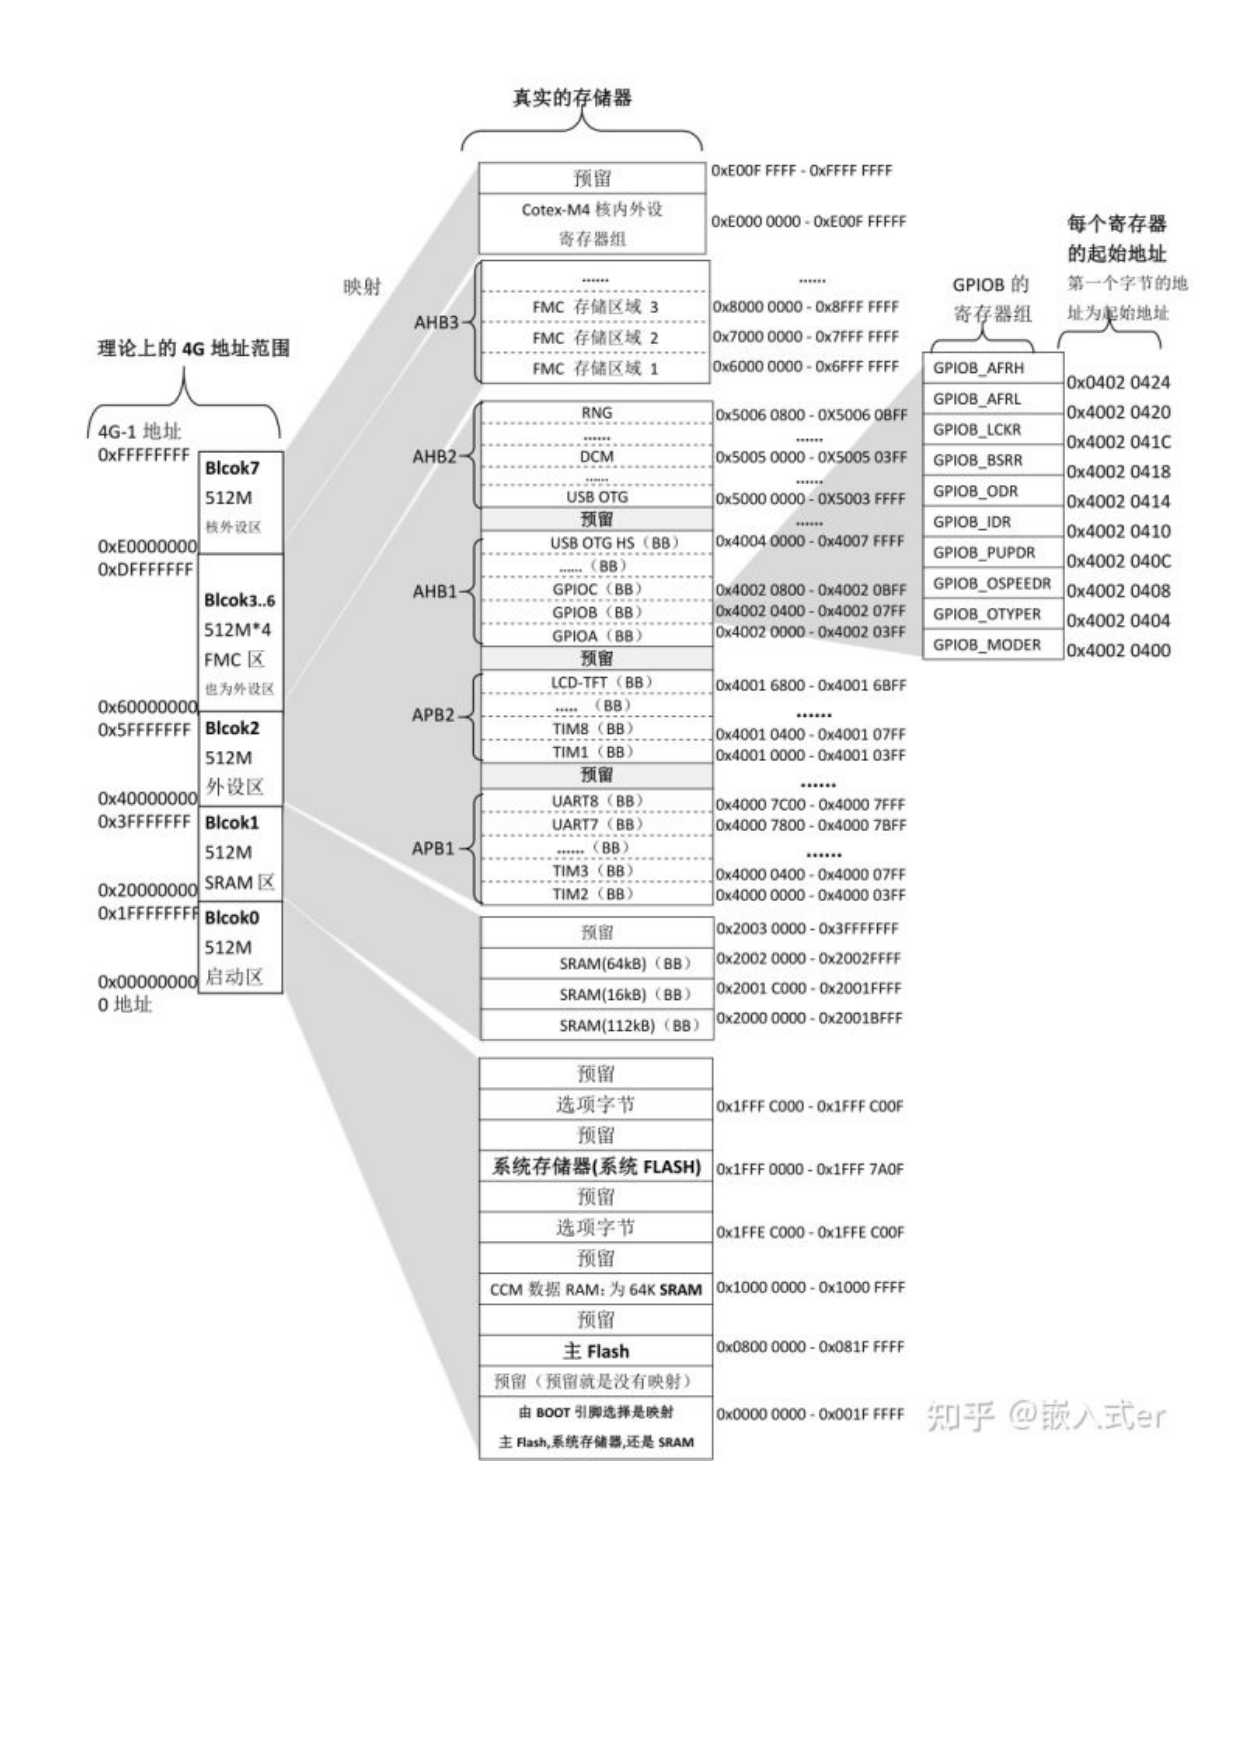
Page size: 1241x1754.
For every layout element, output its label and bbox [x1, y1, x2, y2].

picture [75, 78, 1194, 1461]
